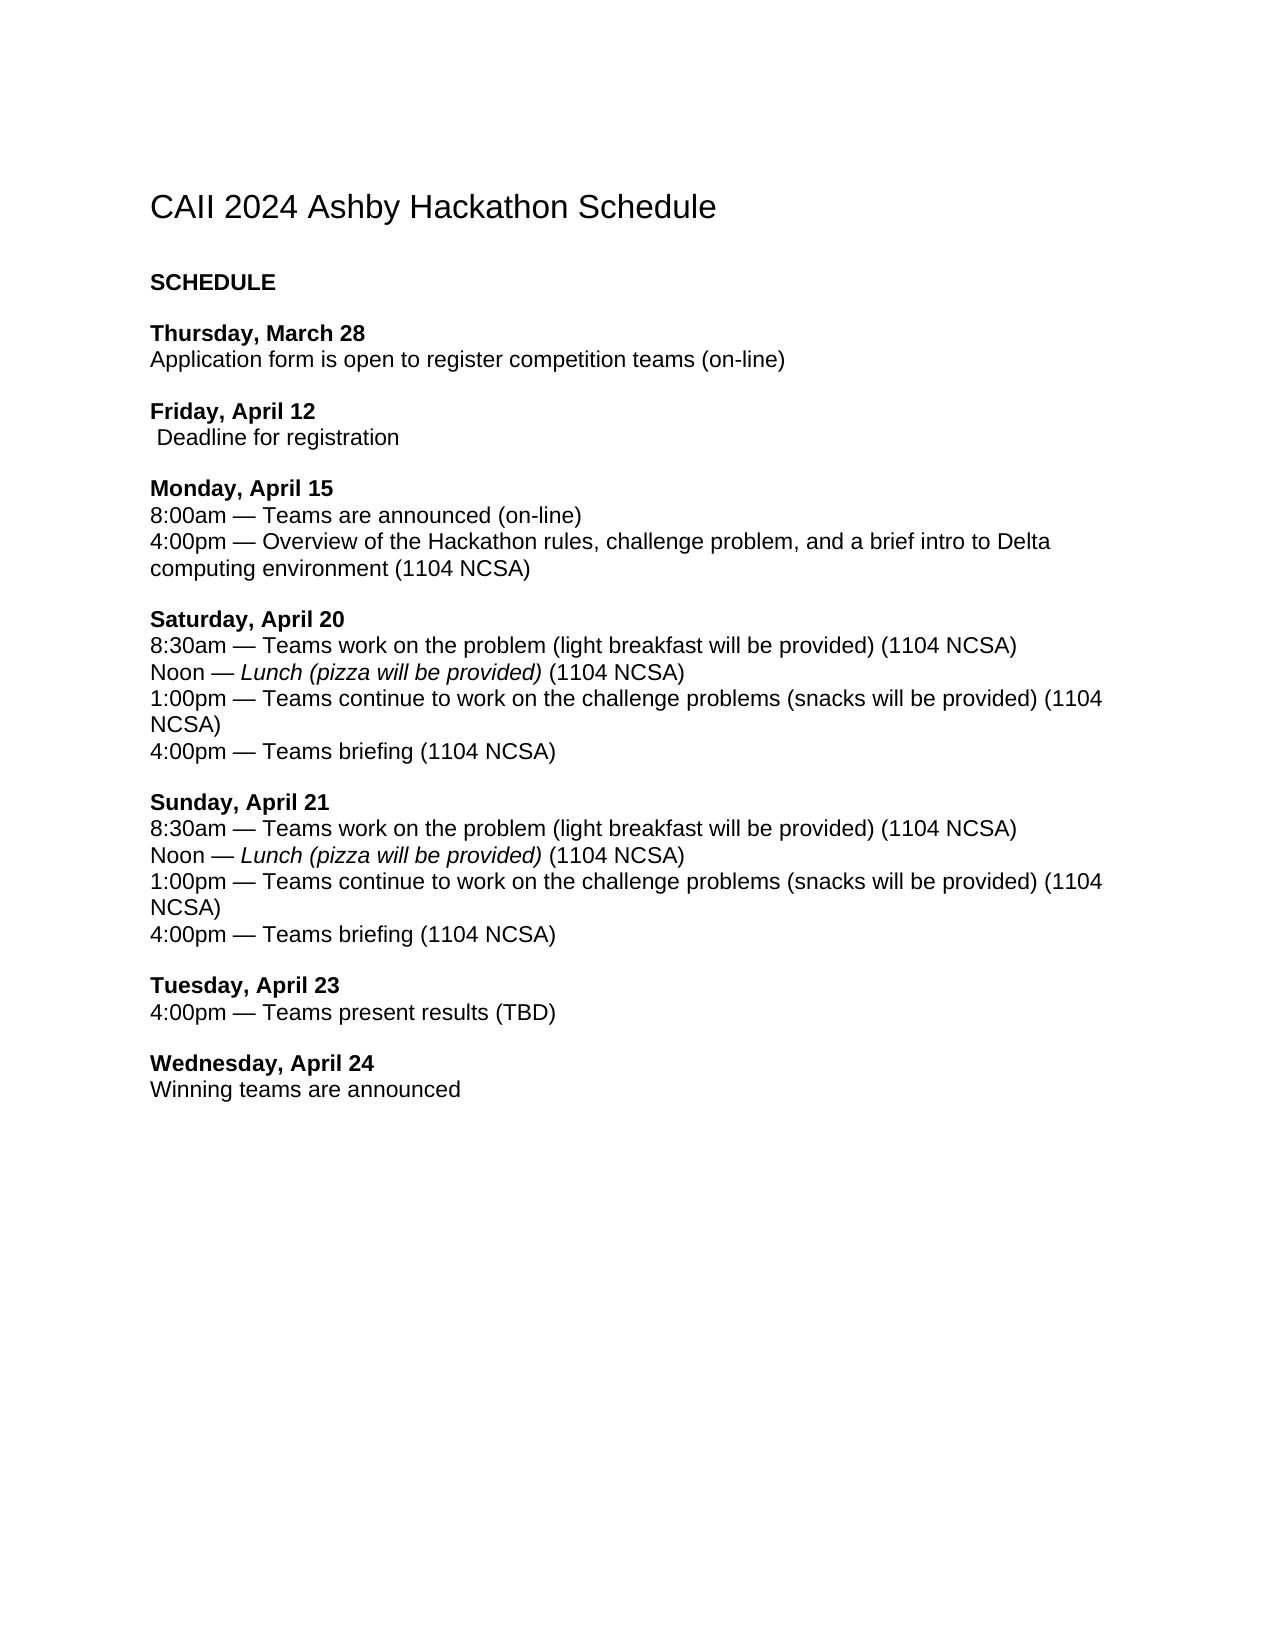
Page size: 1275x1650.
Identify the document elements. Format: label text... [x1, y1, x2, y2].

text Wednesday, April 24 Winning teams are announced [150, 1050, 1125, 1102]
text Saturday, April 20 8:30am — Teams work on the problem (light breakfast will be provided) (1104 NCSA) Noon — Lunch (pizza will be provided) (1104 NCSA) 1:00pm — Teams continue to work on the challenge problems (snacks will be provided) (1104 NCSA) 4:00pm — Teams briefing (1104 NCSA) [150, 606, 1125, 764]
text Tuesday, April 23 4:00pm — Teams present results (TBD) [150, 972, 1125, 1025]
subtitle CAII 2024 Ashby Hackathon Schedule [150, 187, 1125, 226]
text SCHEDULE [150, 269, 1125, 295]
text Sunday, April 21 8:30am — Teams work on the problem (light breakfast will be provided) (1104 NCSA) Noon — Lunch (pizza will be provided) (1104 NCSA) 1:00pm — Teams continue to work on the challenge problems (snacks will be provided) (1104 NCSA) 4:00pm — Teams briefing (1104 NCSA) [150, 789, 1125, 947]
text Thursday, March 28 Application form is open to register competition teams (on-line) [150, 320, 1125, 373]
text Monday, April 15 8:00am — Teams are announced (on-line) 4:00pm — Overview of the Hackathon rules, challenge problem, and a brief intro to Delta computing environment (1104 NCSA) [150, 475, 1125, 581]
text Friday, April 12 Deadline for registration [150, 398, 1125, 450]
